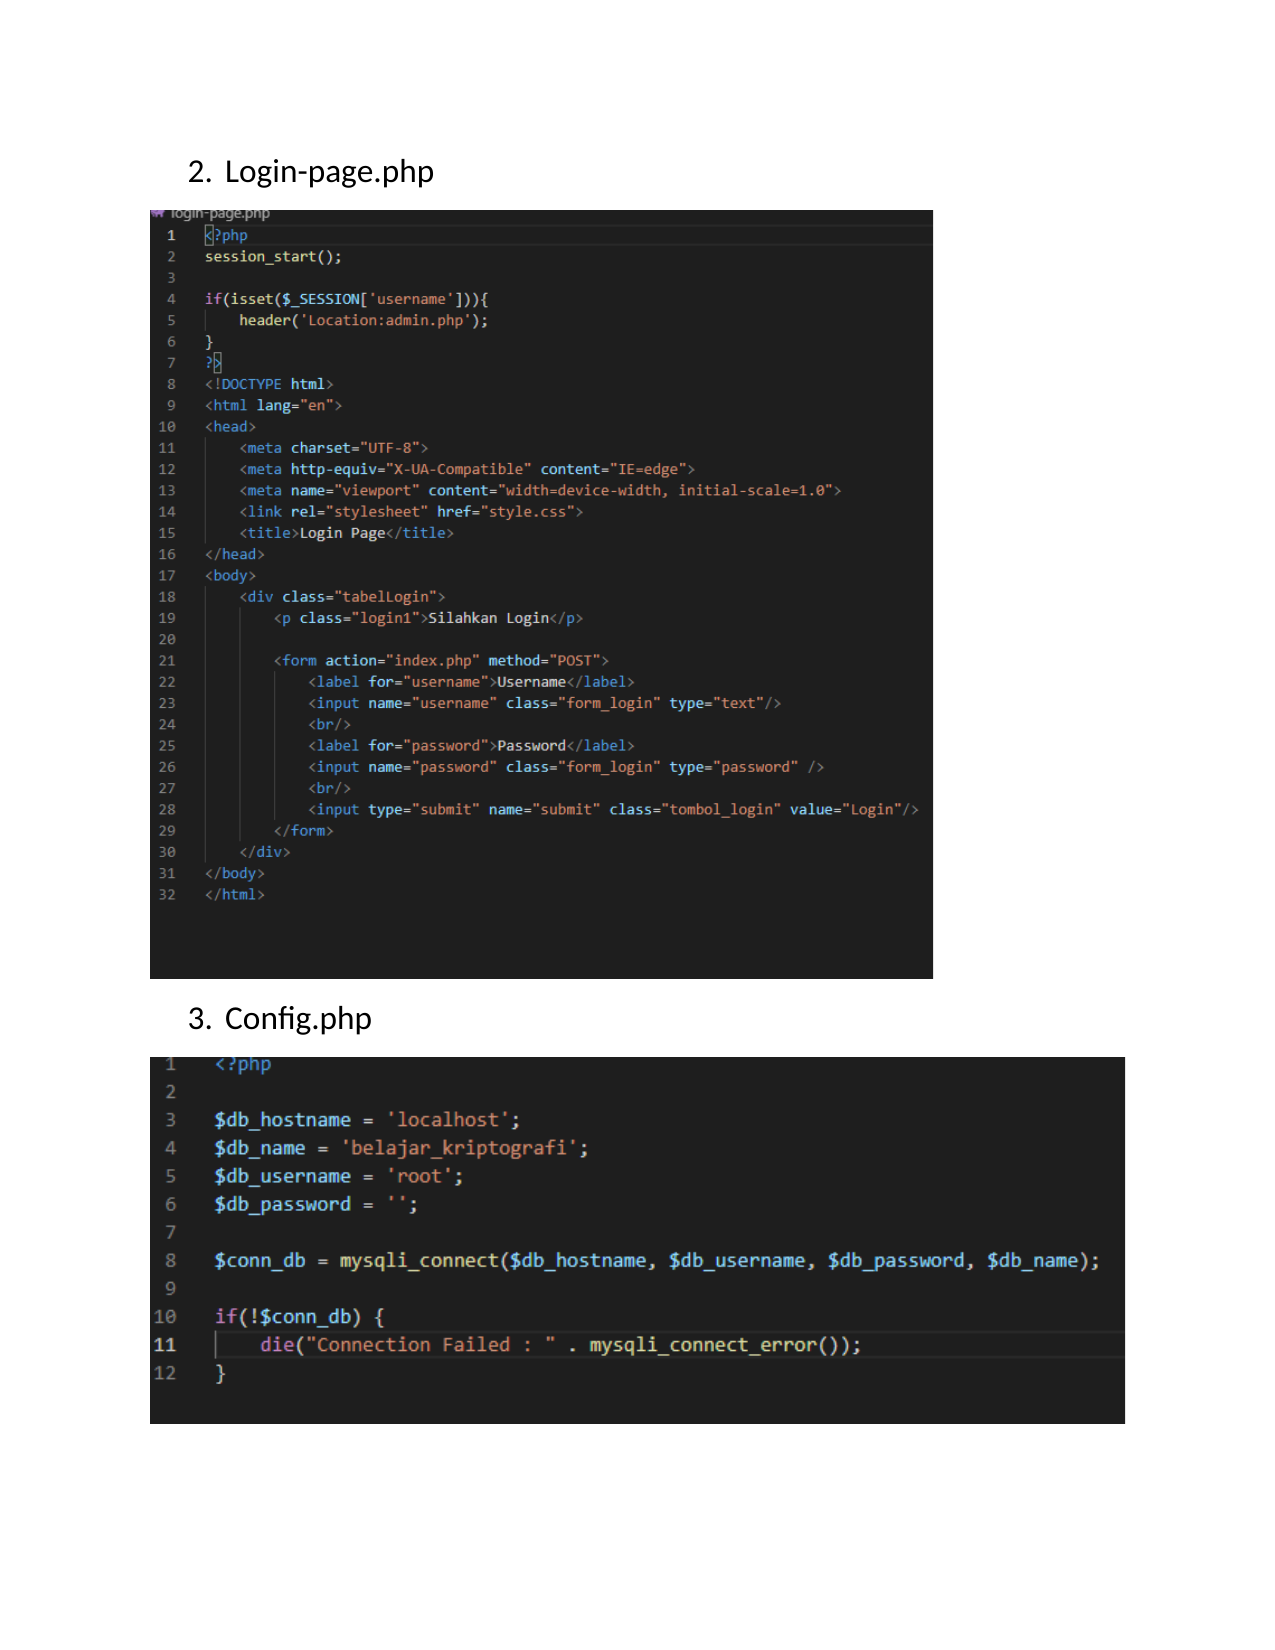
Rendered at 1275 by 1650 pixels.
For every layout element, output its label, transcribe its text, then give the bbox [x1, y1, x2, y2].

picture [150, 210, 934, 979]
picture [150, 1057, 1125, 1424]
list Login-page.php [187, 150, 1125, 191]
list Config.php [187, 997, 1125, 1038]
